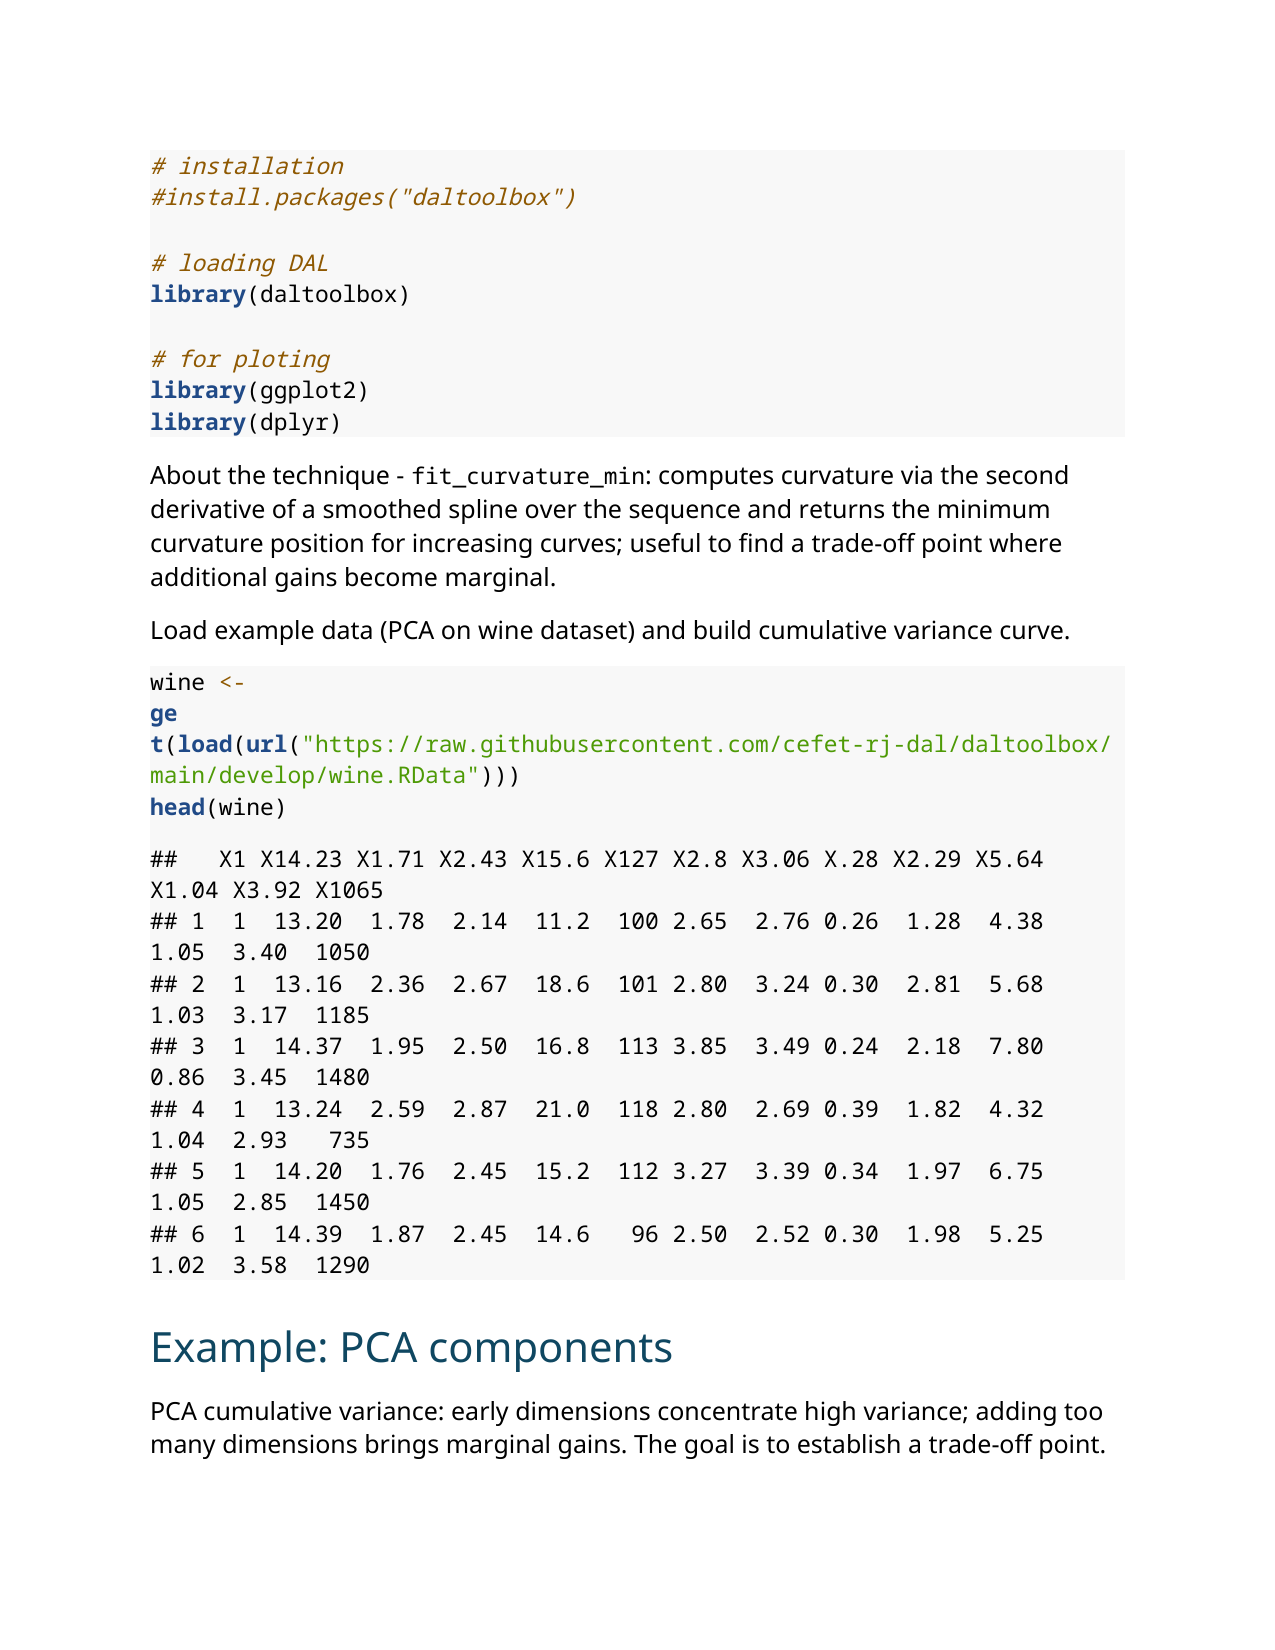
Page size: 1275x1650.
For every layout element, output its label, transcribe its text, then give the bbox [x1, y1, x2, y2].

text ## X1 X14.23 X1.71 X2.43 X15.6 X127 X2.8 X3.06 X.28 X2.29 X5.64 X1.04 X3.92 X1065 ## 1 1 13.20 1.78 2.14 11.2 100 2.65 2.76 0.26 1.28 4.38 1.05 3.40 1050 ## 2 1 13.16 2.36 2.67 18.6 101 2.80 3.24 0.30 2.81 5.68 1.03 3.17 1185 ## 3 1 14.37 1.95 2.50 16.8 113 3.85 3.49 0.24 2.18 7.80 0.86 3.45 1480 ## 4 1 13.24 2.59 2.87 21.0 118 2.80 2.69 0.39 1.82 4.32 1.04 2.93 735 ## 5 1 14.20 1.76 2.45 15.2 112 3.27 3.39 0.34 1.97 6.75 1.05 2.85 1450 ## 6 1 14.39 1.87 2.45 14.6 96 2.50 2.52 0.30 1.98 5.25 1.02 3.58 1290 [150, 843, 1125, 1280]
text About the technique - fit_curvature_min: computes curvature via the second derivative of a smoothed spline over the sequence and returns the minimum curvature position for increasing curves; useful to find a trade-off point where additional gains become marginal. [150, 458, 1125, 594]
text Load example data (PCA on wine dataset) and build cumulative variance curve. [150, 613, 1125, 647]
text wine <- get(load(url("https://raw.githubusercontent.com/cefet-rj-dal/daltoolbox/main/develop/wine.RData"))) head(wine) [177, 666, 1125, 822]
subtitle Example: PCA components [150, 1318, 1125, 1374]
text # installation #install.packages("daltoolbox") # loading DAL library(daltoolbox) # for ploting library(ggplot2) library(dplyr) [150, 150, 1125, 437]
